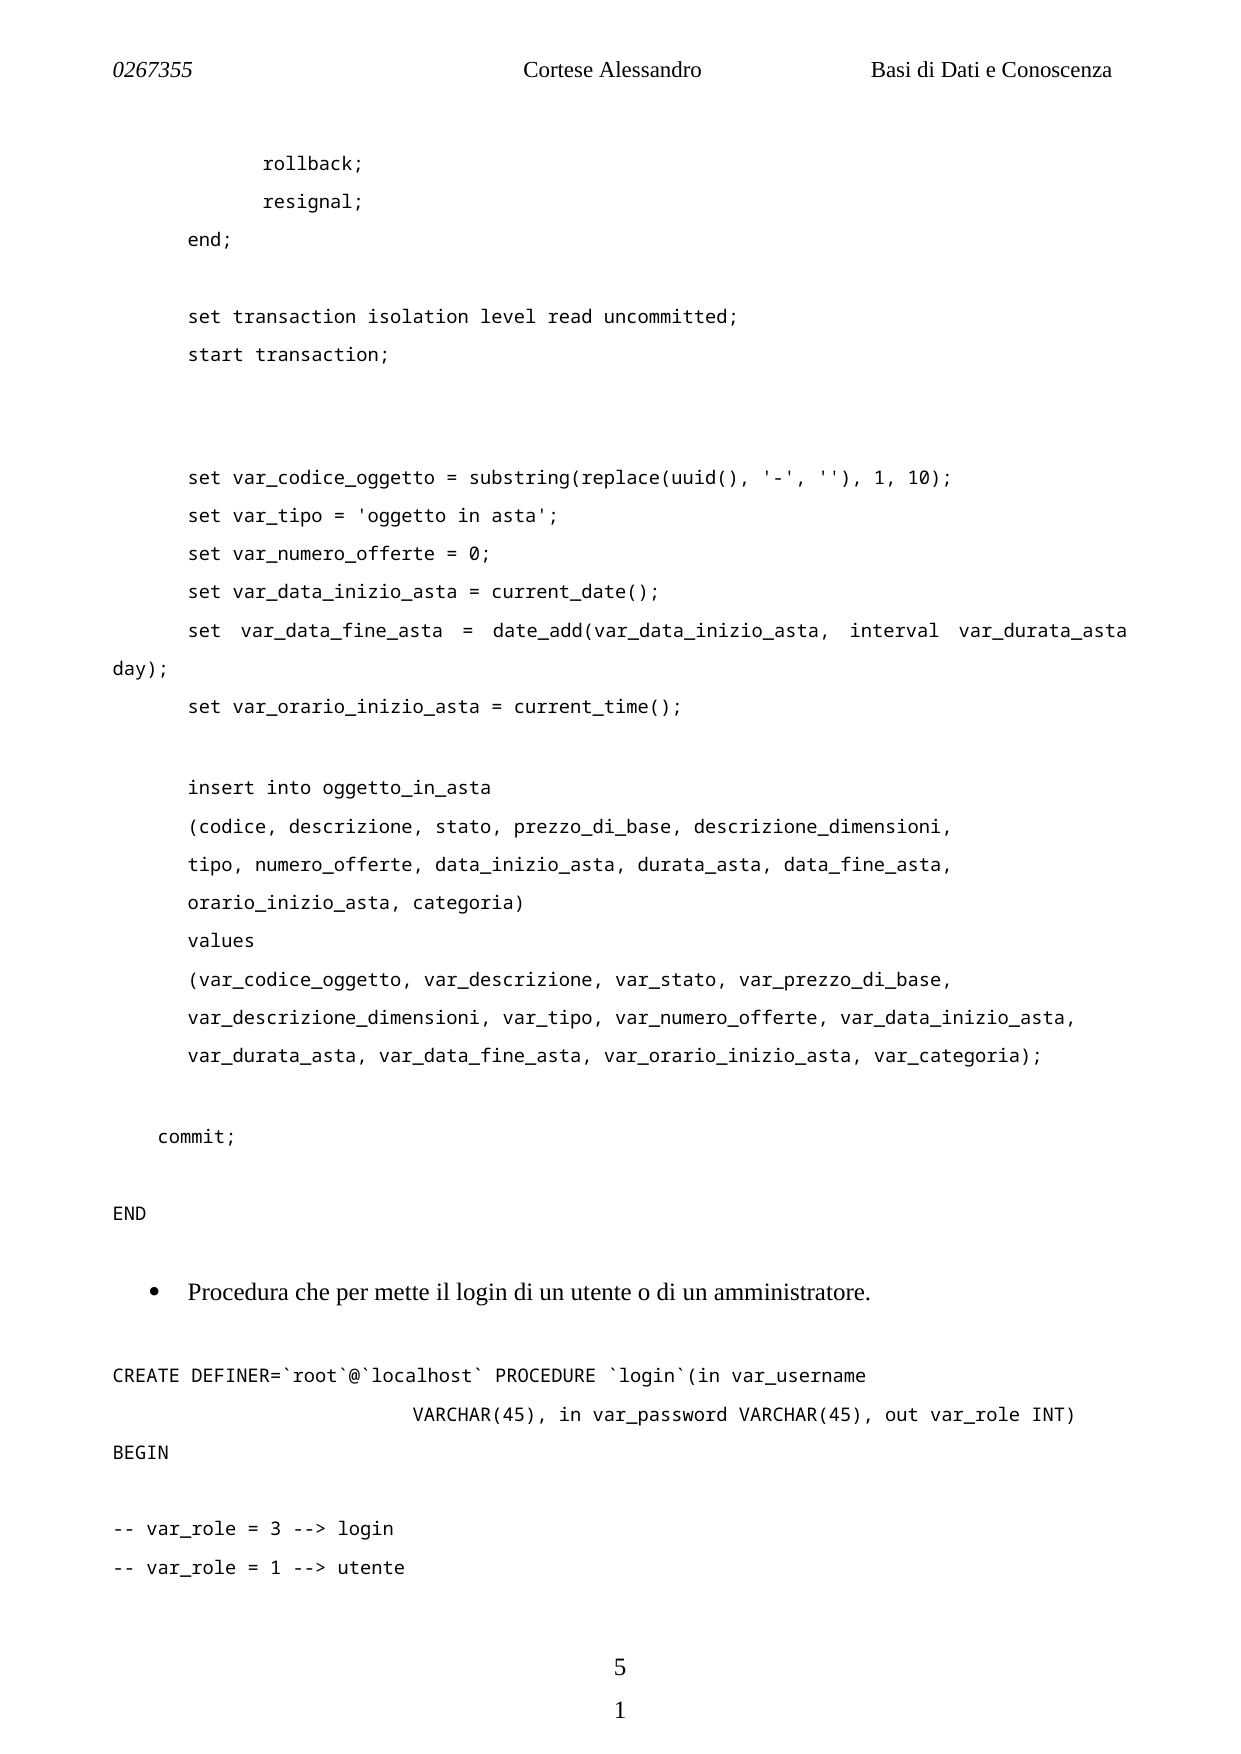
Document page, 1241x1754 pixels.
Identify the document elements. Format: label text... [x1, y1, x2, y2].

text insert into oggetto_in_asta [112, 775, 1128, 800]
text set var_data_fine_asta = date_add(var_data_inizio_asta, interval var_durata_asta day); [112, 617, 1128, 681]
text set var_orario_inizio_asta = current_time(); [112, 693, 1128, 719]
text tipo, numero_offerte, data_inizio_asta, durata_asta, data_fine_asta, [112, 851, 1128, 877]
text set var_tipo = 'oggetto in asta'; [112, 502, 1128, 528]
list Procedura che per mette il login di un utente o di un amministratore. [150, 1277, 1128, 1305]
text end; [112, 226, 1128, 252]
text rollback; [112, 150, 1128, 176]
text set var_codice_oggetto = substring(replace(uuid(), '-', ''), 1, 10); [112, 464, 1128, 489]
text values [112, 928, 1128, 953]
text -- var_role = 3 --> login [112, 1516, 1128, 1541]
text VARCHAR(45), in var_password VARCHAR(45), out var_role INT) [112, 1401, 1128, 1427]
text set var_numero_offerte = 0; [112, 540, 1128, 566]
text var_descrizione_dimensioni, var_tipo, var_numero_offerte, var_data_inizio_asta, [112, 1004, 1128, 1029]
text (var_codice_oggetto, var_descrizione, var_stato, var_prezzo_di_base, [112, 966, 1128, 991]
text commit; [112, 1124, 1128, 1149]
text set var_data_inizio_asta = current_date(); [112, 579, 1128, 604]
text -- var_role = 1 --> utente [112, 1554, 1128, 1579]
text BEGIN [112, 1439, 1128, 1465]
text orario_inizio_asta, categoria) [112, 889, 1128, 915]
text (codice, descrizione, stato, prezzo_di_base, descrizione_dimensioni, [112, 813, 1128, 838]
text var_durata_asta, var_data_fine_asta, var_orario_inizio_asta, var_categoria); [112, 1042, 1128, 1068]
text END [112, 1200, 1128, 1226]
text set transaction isolation level read uncommitted; [112, 303, 1128, 328]
text start transaction; [112, 341, 1128, 367]
text resignal; [112, 188, 1128, 214]
text CREATE DEFINER=`root`@`localhost` PROCEDURE `login`(in var_username [112, 1363, 1128, 1388]
